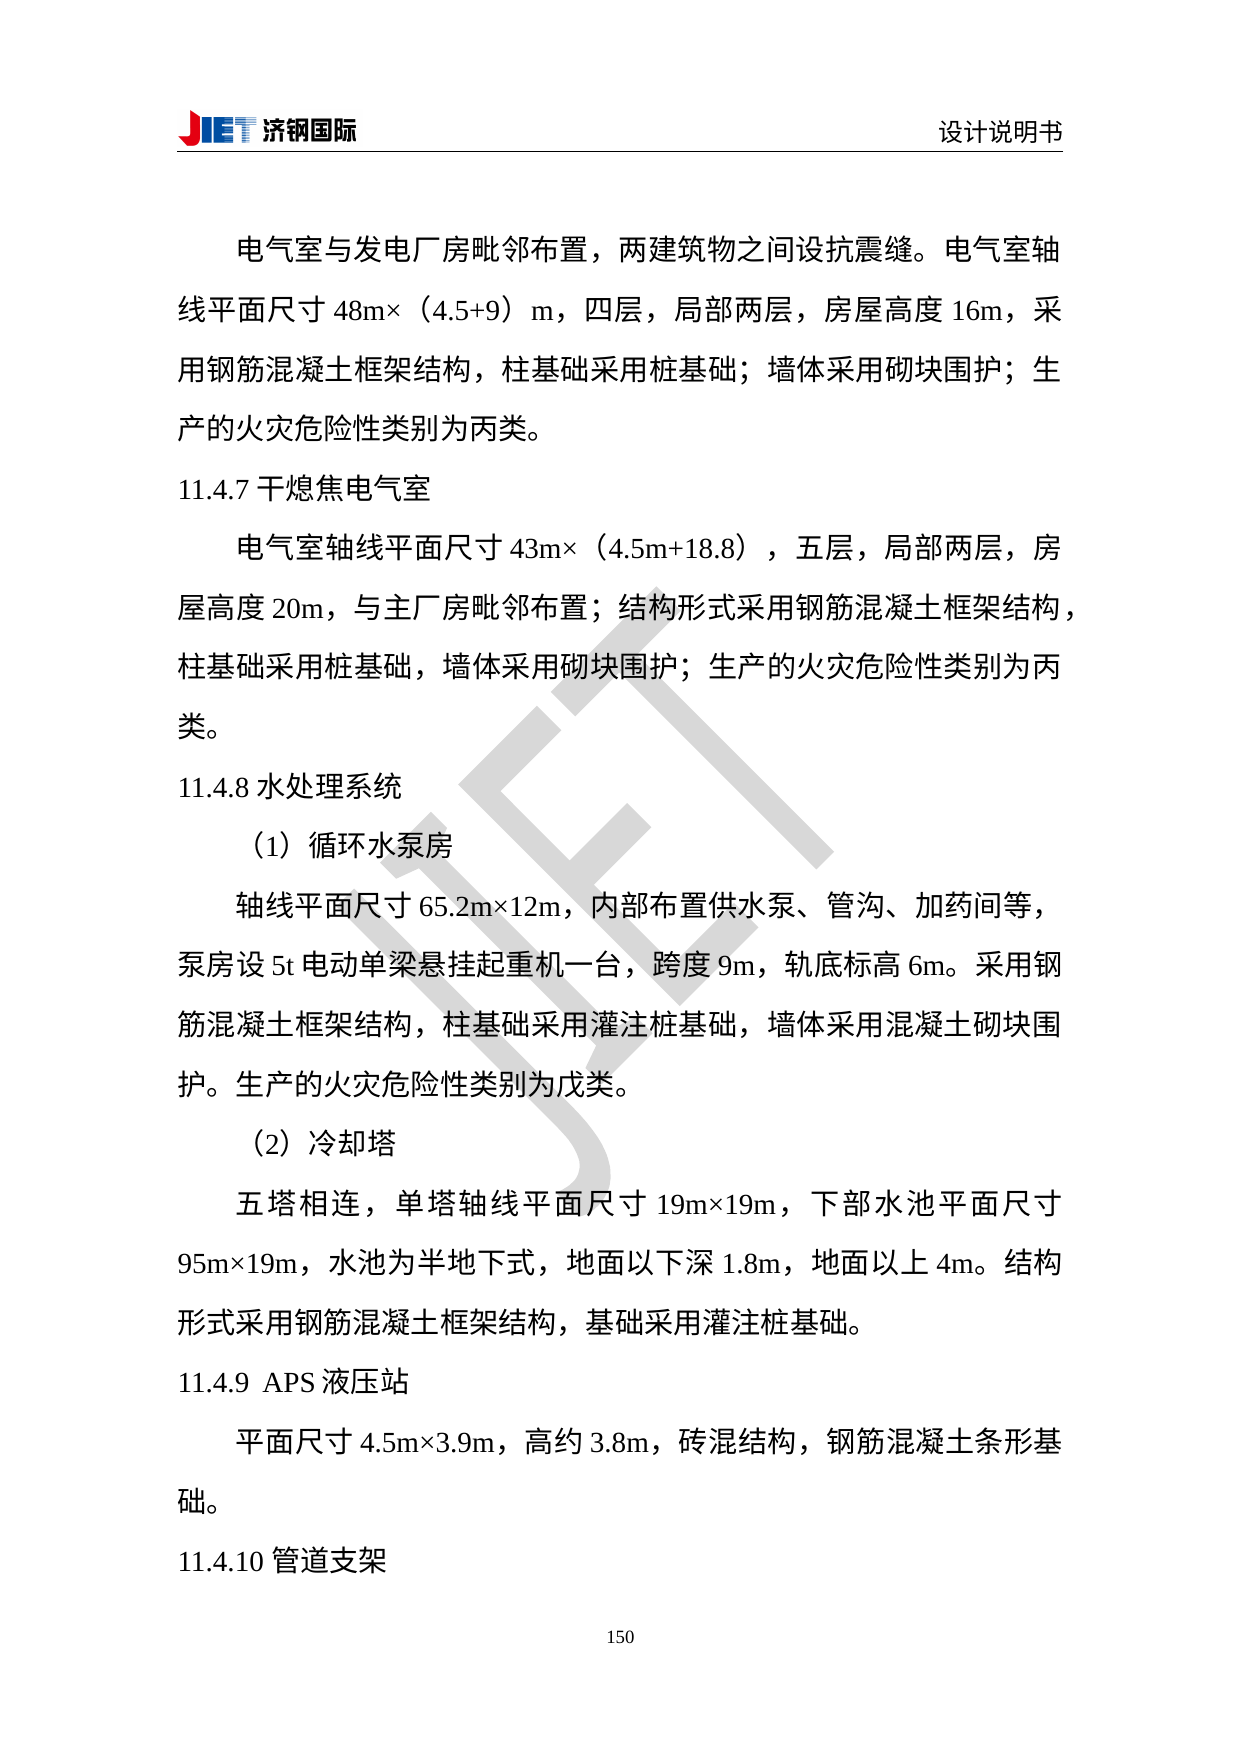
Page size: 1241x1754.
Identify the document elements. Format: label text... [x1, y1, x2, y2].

subtitle 11.4.9 APS液压站 [177, 1350, 1063, 1410]
text 轴线平面尺寸65.2m×12m，内部布置供水泵、管沟、加药间等，泵房设5t电动单梁悬挂起重机一台，跨度9m，轨底标高。采用钢筋混凝土框架结构，柱基础采用灌注桩基础，墙体采用混凝土砌块围护。生产的火灾危险性类别为戊类。 [177, 874, 1063, 1112]
text （2）冷却塔 [177, 1112, 1063, 1172]
text （1）循环水泵房 [177, 814, 1063, 874]
subtitle 11.4.8 水处理系统 [177, 754, 1063, 814]
subtitle 11.4.10 管道支架 [177, 1529, 1063, 1589]
subtitle 11.4.7 干熄焦电气室 [177, 457, 1063, 516]
picture [177, 109, 363, 147]
text 平面尺寸4.5m×3.9m，高约3.8m，砖混结构，钢筋混凝土条形基础。 [177, 1410, 1063, 1529]
text 电气室与发电厂房毗邻布置，两建筑物之间设抗震缝。电气室轴线平面尺寸48m×（4.5+9）m，四层，局部两层，房屋高度16m，采用钢筋混凝土框架结构，柱基础采用桩基础；墙体采用砌块围护；生产的火灾危险性类别为丙类。 [177, 218, 1063, 457]
text 五塔相连，单塔轴线平面尺寸19m×19m，下部水池平面尺寸95m×19m，水池为半地下式，地面以下深1.8m，地面以上4m。结构形式采用钢筋混凝土框架结构，基础采用灌注桩基础。 [177, 1172, 1063, 1350]
text 电气室轴线平面尺寸43m×（4.5m+18.8），五层，局部两层，房屋高度20m，与主厂房毗邻布置；结构形式采用钢筋混凝土框架结构，柱基础采用桩基础，墙体采用砌块围护；生产的火灾危险性类别为丙类。 [177, 516, 1063, 754]
